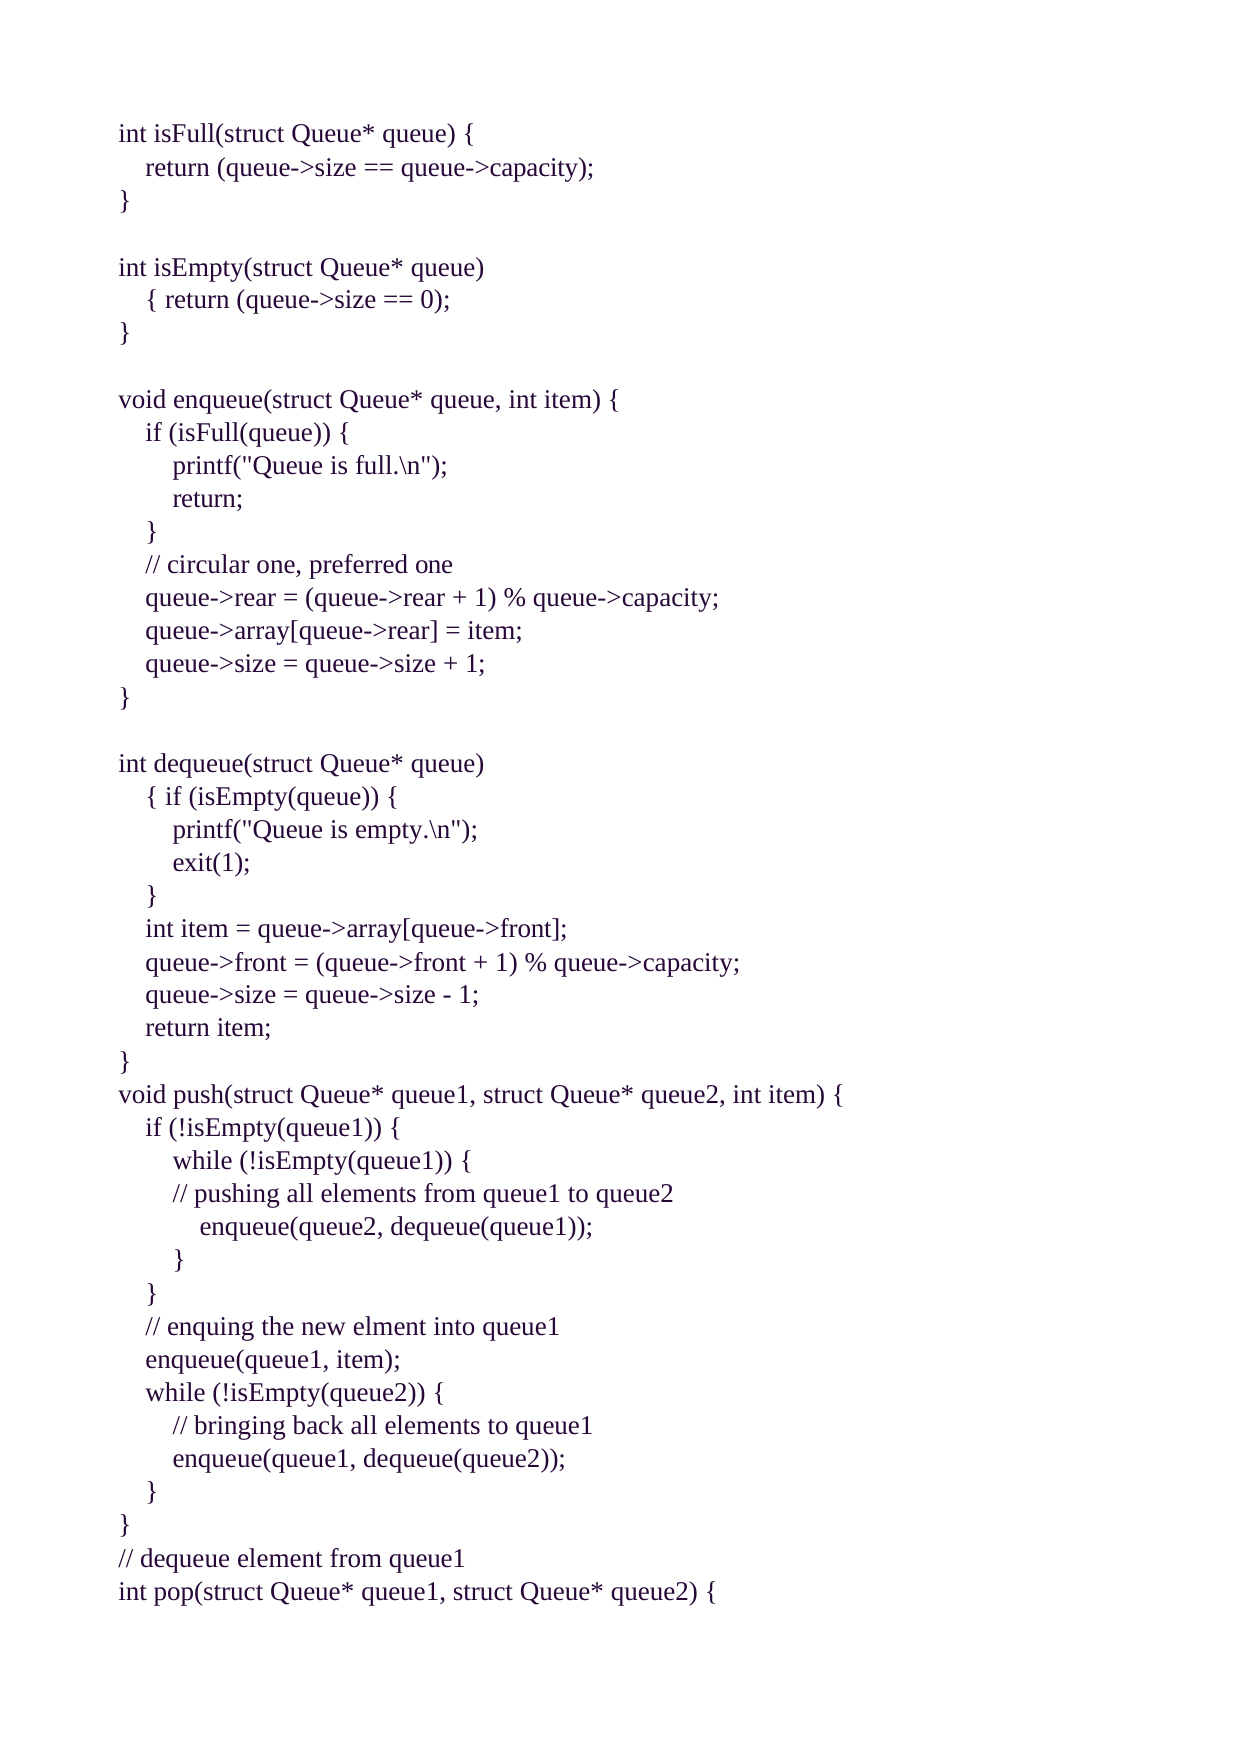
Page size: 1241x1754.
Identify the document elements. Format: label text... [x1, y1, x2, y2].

text while (!isEmpty(queue2)) { [145, 1376, 1130, 1407]
text int item = queue->array[queue->front]; [145, 912, 1130, 943]
text } [118, 1045, 1130, 1076]
text queue->rear = (queue->rear + 1) % queue->capacity; queue->array[queue->rear] = item; [145, 582, 720, 646]
text // circular one, preferred one [145, 548, 1130, 579]
text // pushing all elements from queue1 to queue2 enqueue(queue2, dequeue(queue1)); [172, 1177, 803, 1242]
text void enqueue(struct Queue* queue, int item) { if (isFull(queue)) { [118, 383, 624, 447]
text } [145, 1475, 1130, 1506]
text return (queue->size == queue->capacity); [145, 151, 1130, 182]
text } [172, 1243, 1130, 1274]
text printf("Queue is full.\n"); return; [172, 449, 491, 513]
text int pop(struct Queue* queue1, struct Queue* queue2) { [118, 1575, 1130, 1606]
text void push(struct Queue* queue1, struct Queue* queue2, int item) { if (!isEmpty(queue1)) { [118, 1078, 845, 1142]
text int isFull(struct Queue* queue) { [118, 117, 1130, 148]
text // enquing the new elment into queue1 enqueue(queue1, item); [145, 1310, 666, 1374]
text } [118, 681, 1130, 712]
text // bringing back all elements to queue1 enqueue(queue1, dequeue(queue2)); [172, 1409, 666, 1473]
text while (!isEmpty(queue1)) { [172, 1144, 1130, 1175]
text int dequeue(struct Queue* queue) { if (isEmpty(queue)) { [118, 747, 514, 811]
text } [145, 879, 1130, 910]
text } [118, 316, 1130, 348]
text } [145, 1277, 1130, 1308]
text int isEmpty(struct Queue* queue) { return (queue->size == 0); [118, 251, 514, 315]
text } [145, 515, 1130, 546]
text } [118, 184, 1130, 215]
text // dequeue element from queue1 [118, 1542, 1130, 1573]
text } [118, 1508, 1130, 1539]
text return item; [145, 1012, 1130, 1043]
text queue->front = (queue->front + 1) % queue->capacity; queue->size = queue->size - 1; [145, 946, 741, 1010]
text queue->size = queue->size + 1; [145, 647, 1130, 678]
text printf("Queue is empty.\n"); exit(1); [172, 813, 514, 877]
